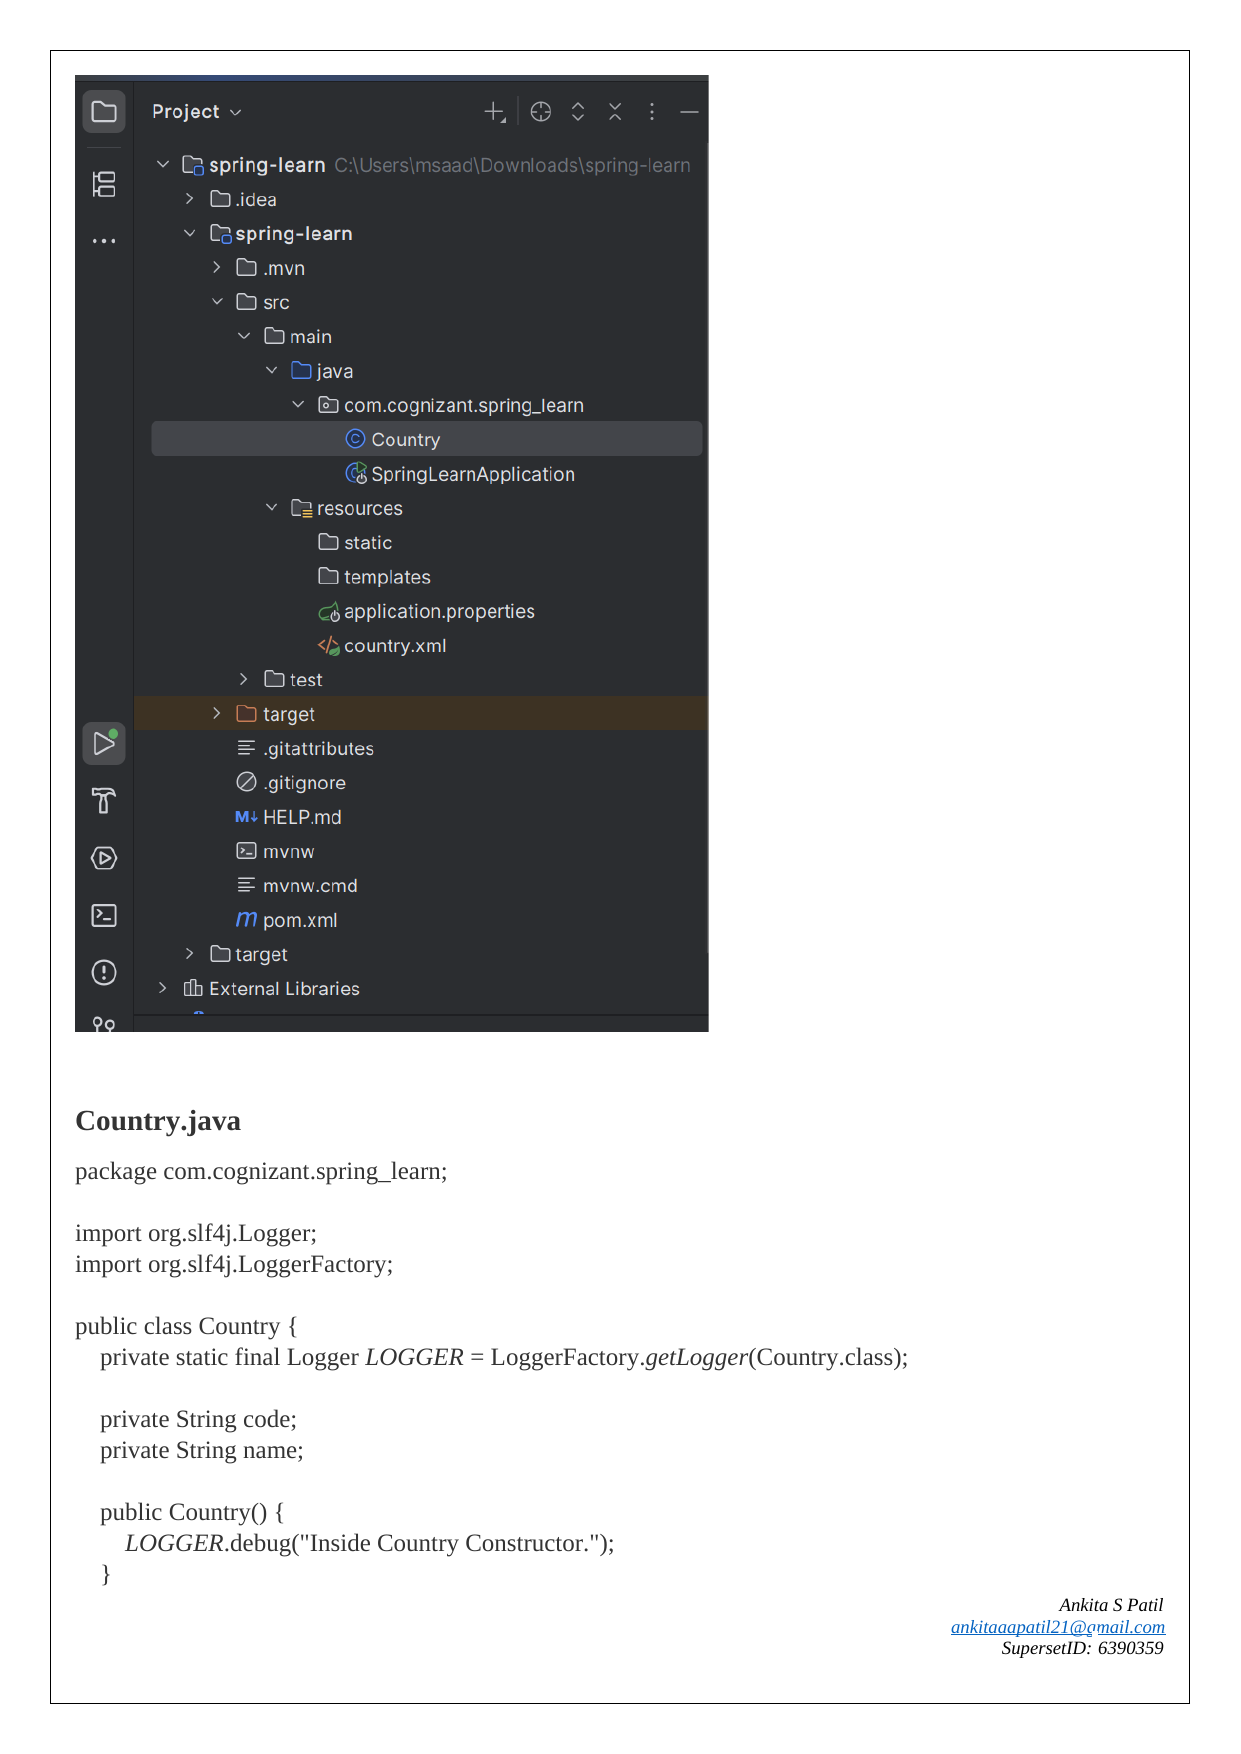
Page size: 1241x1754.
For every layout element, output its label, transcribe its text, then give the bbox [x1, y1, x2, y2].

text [75, 1156, 1165, 1588]
text Country.java [75, 1103, 1165, 1137]
picture [75, 75, 709, 1032]
